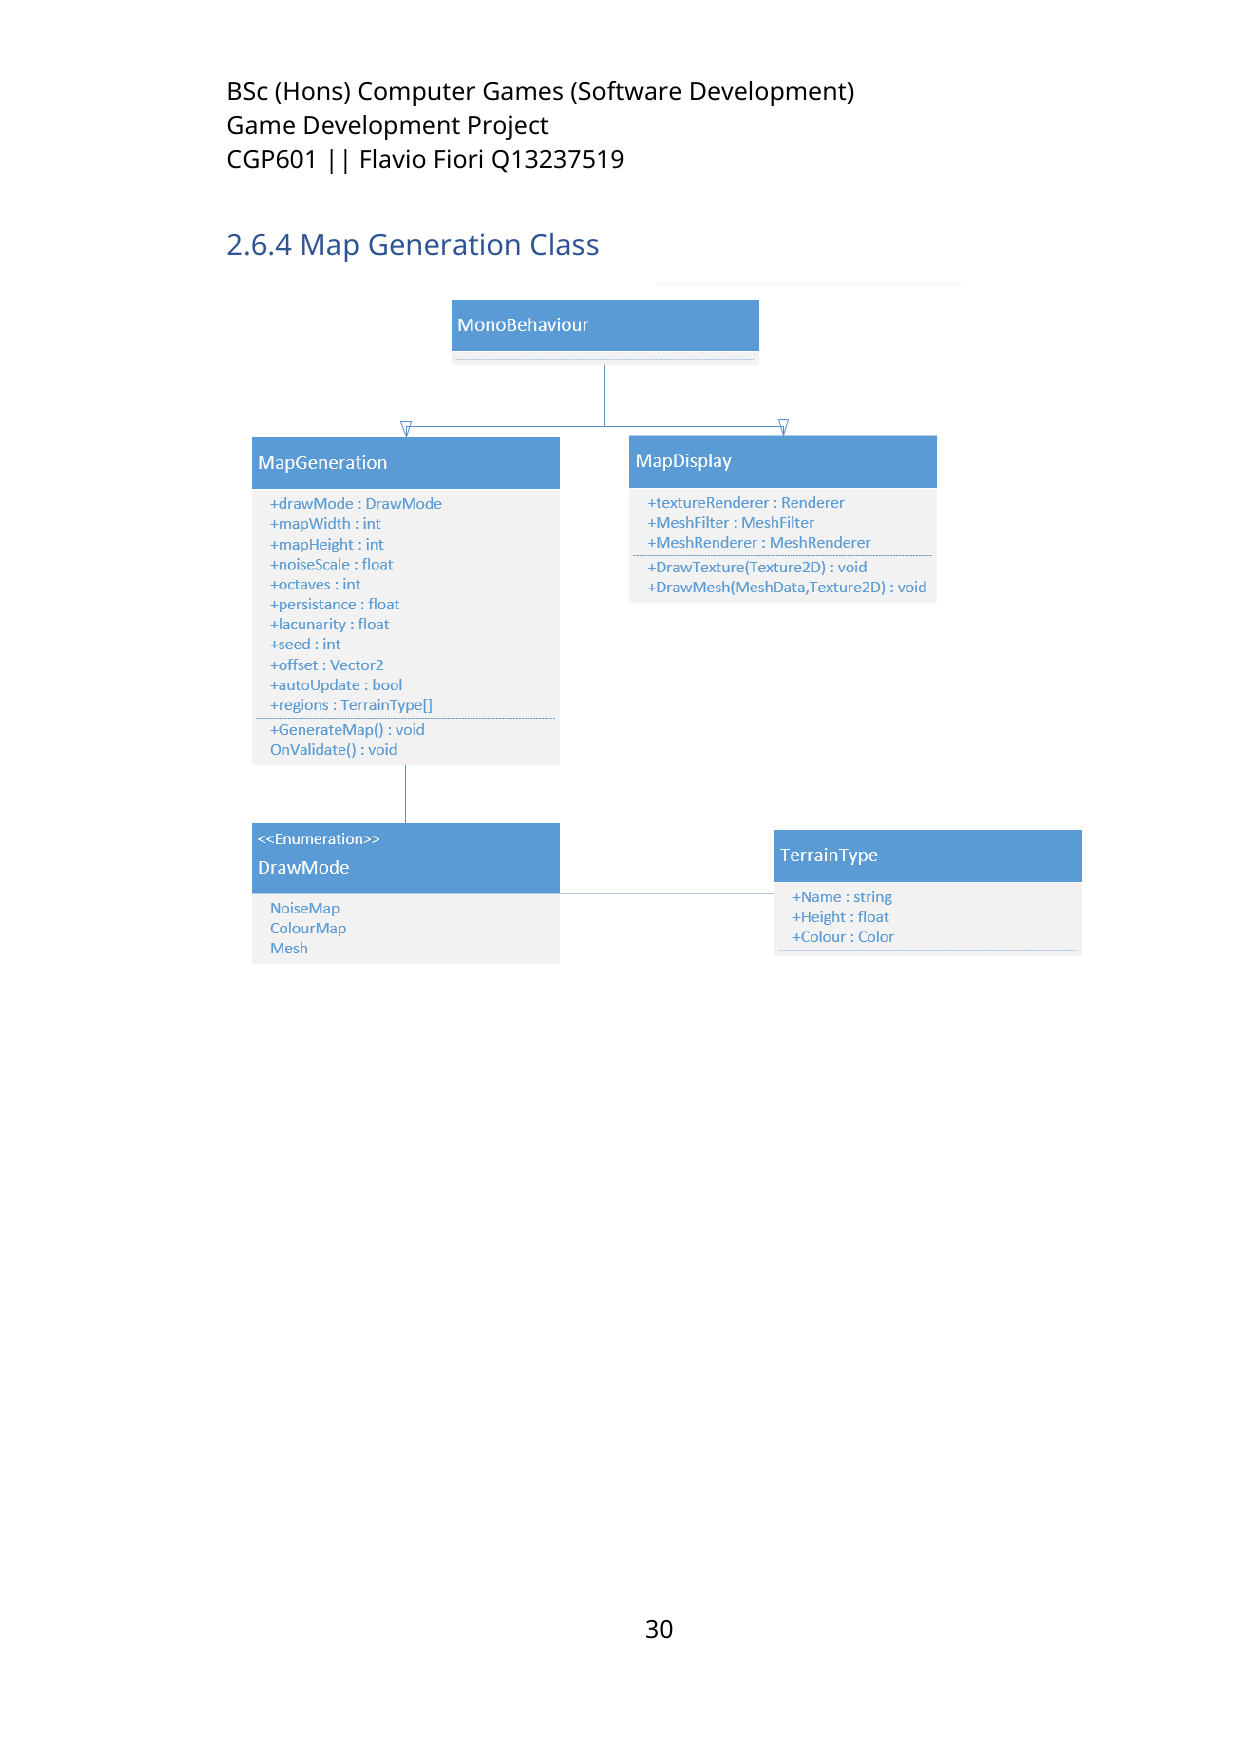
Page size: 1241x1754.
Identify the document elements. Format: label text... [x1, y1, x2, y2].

picture [226, 283, 1095, 970]
subtitle 2.6.4 Map Generation Class [226, 224, 1092, 264]
